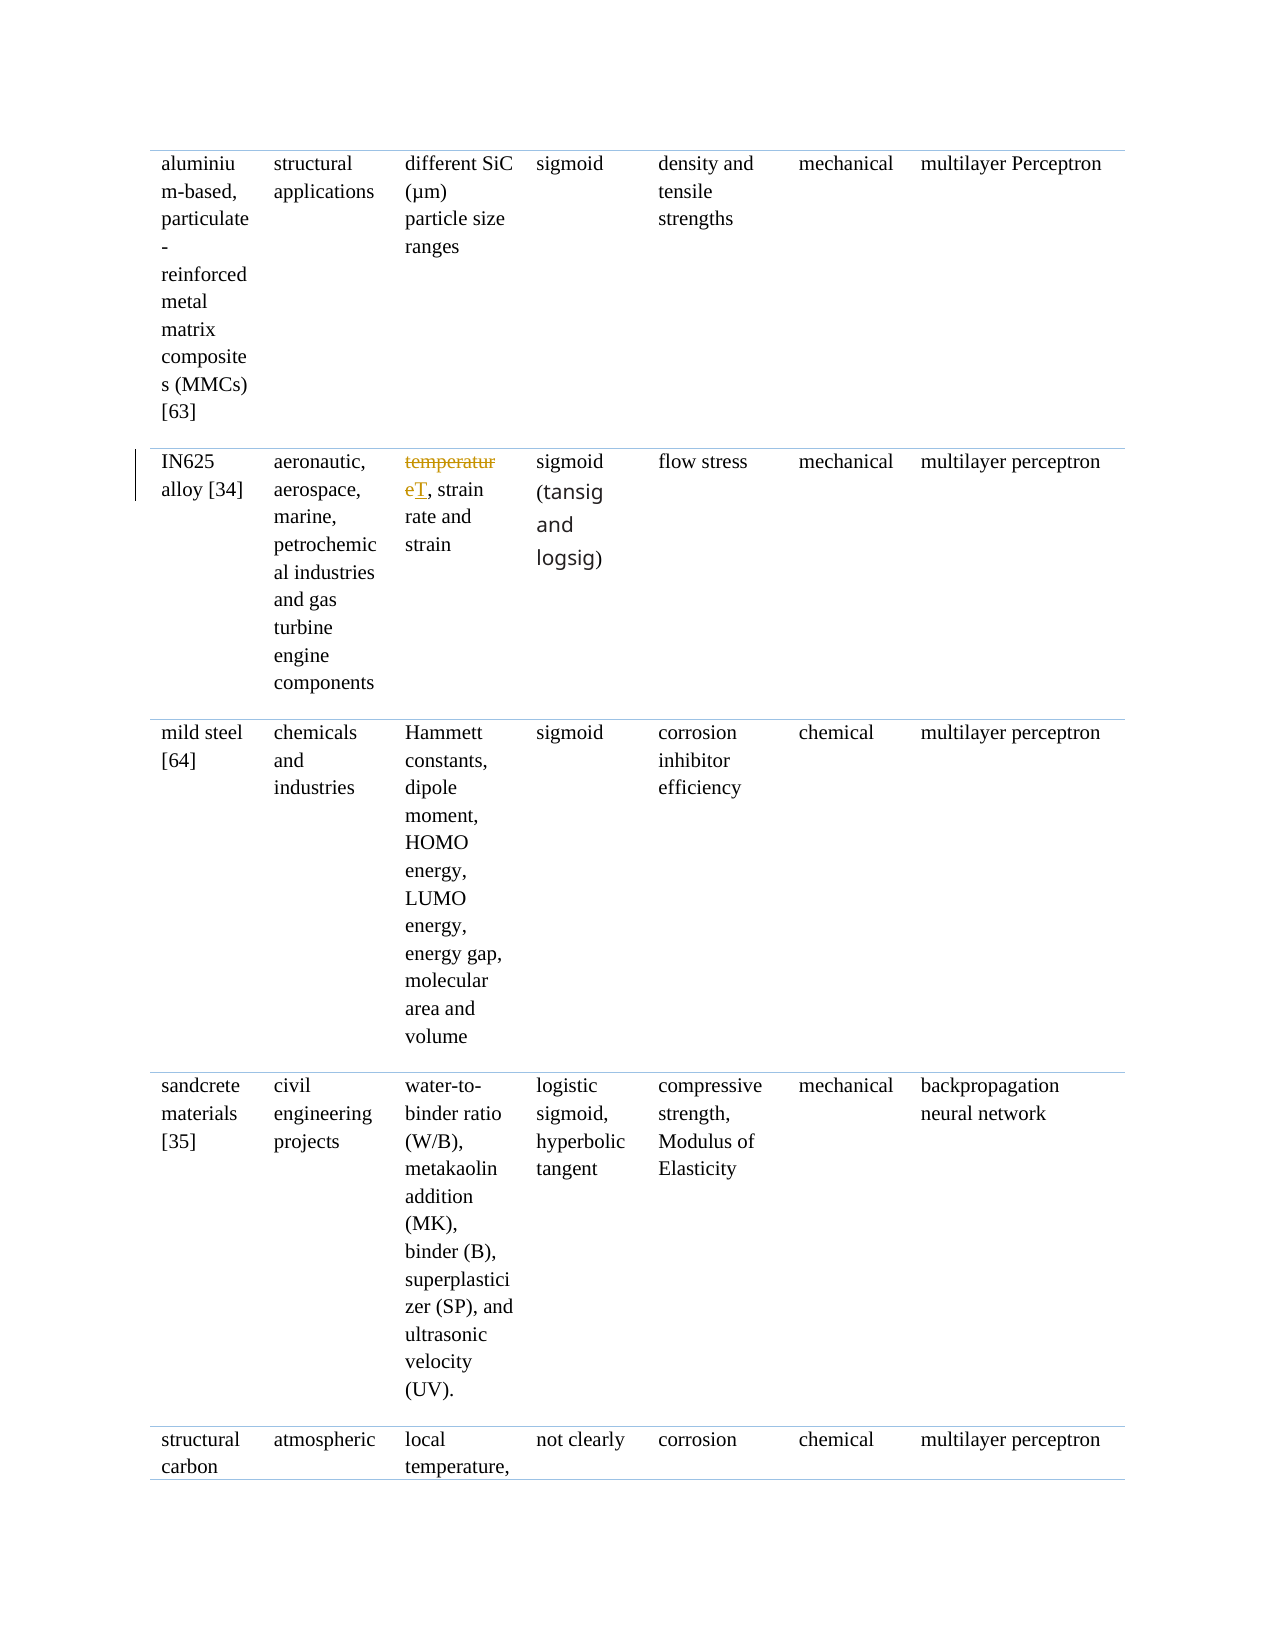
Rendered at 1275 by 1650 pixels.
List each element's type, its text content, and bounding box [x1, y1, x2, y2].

table_cell IN625 alloy [34] [150, 449, 262, 719]
table_cell water-to-binder ratio (W/B), metakaolin addition (MK), binder (B), superplasticizer (SP), and ultrasonic velocity (UV). [394, 1073, 525, 1426]
table_cell logistic sigmoid, hyperbolic tangent [525, 1073, 647, 1426]
table_cell different SiC (µm) particle size ranges [394, 151, 525, 448]
table_cell mechanical [788, 449, 909, 719]
table_cell sigmoid [525, 151, 647, 448]
table_cell density and tensile strengths [647, 151, 787, 448]
table_cell mild steel [64] [150, 720, 262, 1072]
table_cell corrosion inhibitor efficiency [647, 720, 787, 1072]
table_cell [150, 1427, 262, 1478]
table_cell mechanical [788, 151, 909, 448]
table_cell compressive strength, Modulus of Elasticity [647, 1073, 787, 1426]
table_cell sigmoid (tansig and logsig) [525, 449, 647, 719]
table_cell chemical [788, 1427, 909, 1478]
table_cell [394, 1427, 525, 1478]
table_cell sandcrete materials [35] [150, 1073, 262, 1426]
table_cell aluminium-based, particulate-reinforced metal matrix composites (MMCs) [63] [150, 151, 262, 448]
table_cell not clearly defined [525, 1427, 647, 1478]
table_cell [909, 1427, 1125, 1478]
table_cell structural applications [263, 151, 394, 448]
table_cell chemical [788, 720, 909, 1072]
table_cell chemicals and industries [263, 720, 394, 1072]
table_cell multilayer perceptron [909, 720, 1125, 1072]
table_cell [263, 1427, 394, 1478]
table_cell , strain rate and strain [394, 449, 525, 719]
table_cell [647, 1427, 787, 1478]
table_cell multilayer perceptron [909, 449, 1125, 719]
table_cell backpropagation neural network [909, 1073, 1125, 1426]
table_cell flow stress [647, 449, 787, 719]
table_cell aeronautic, aerospace, marine, petrochemical industries and gas turbine engine components [263, 449, 394, 719]
table_cell sigmoid [525, 720, 647, 1072]
table_cell mechanical [788, 1073, 909, 1426]
table_cell multilayer Perceptron [909, 151, 1125, 448]
table_cell Hammett constants, dipole moment, HOMO energy, LUMO energy, energy gap, molecular area and volume [394, 720, 525, 1072]
table_cell civil engineering projects [263, 1073, 394, 1426]
